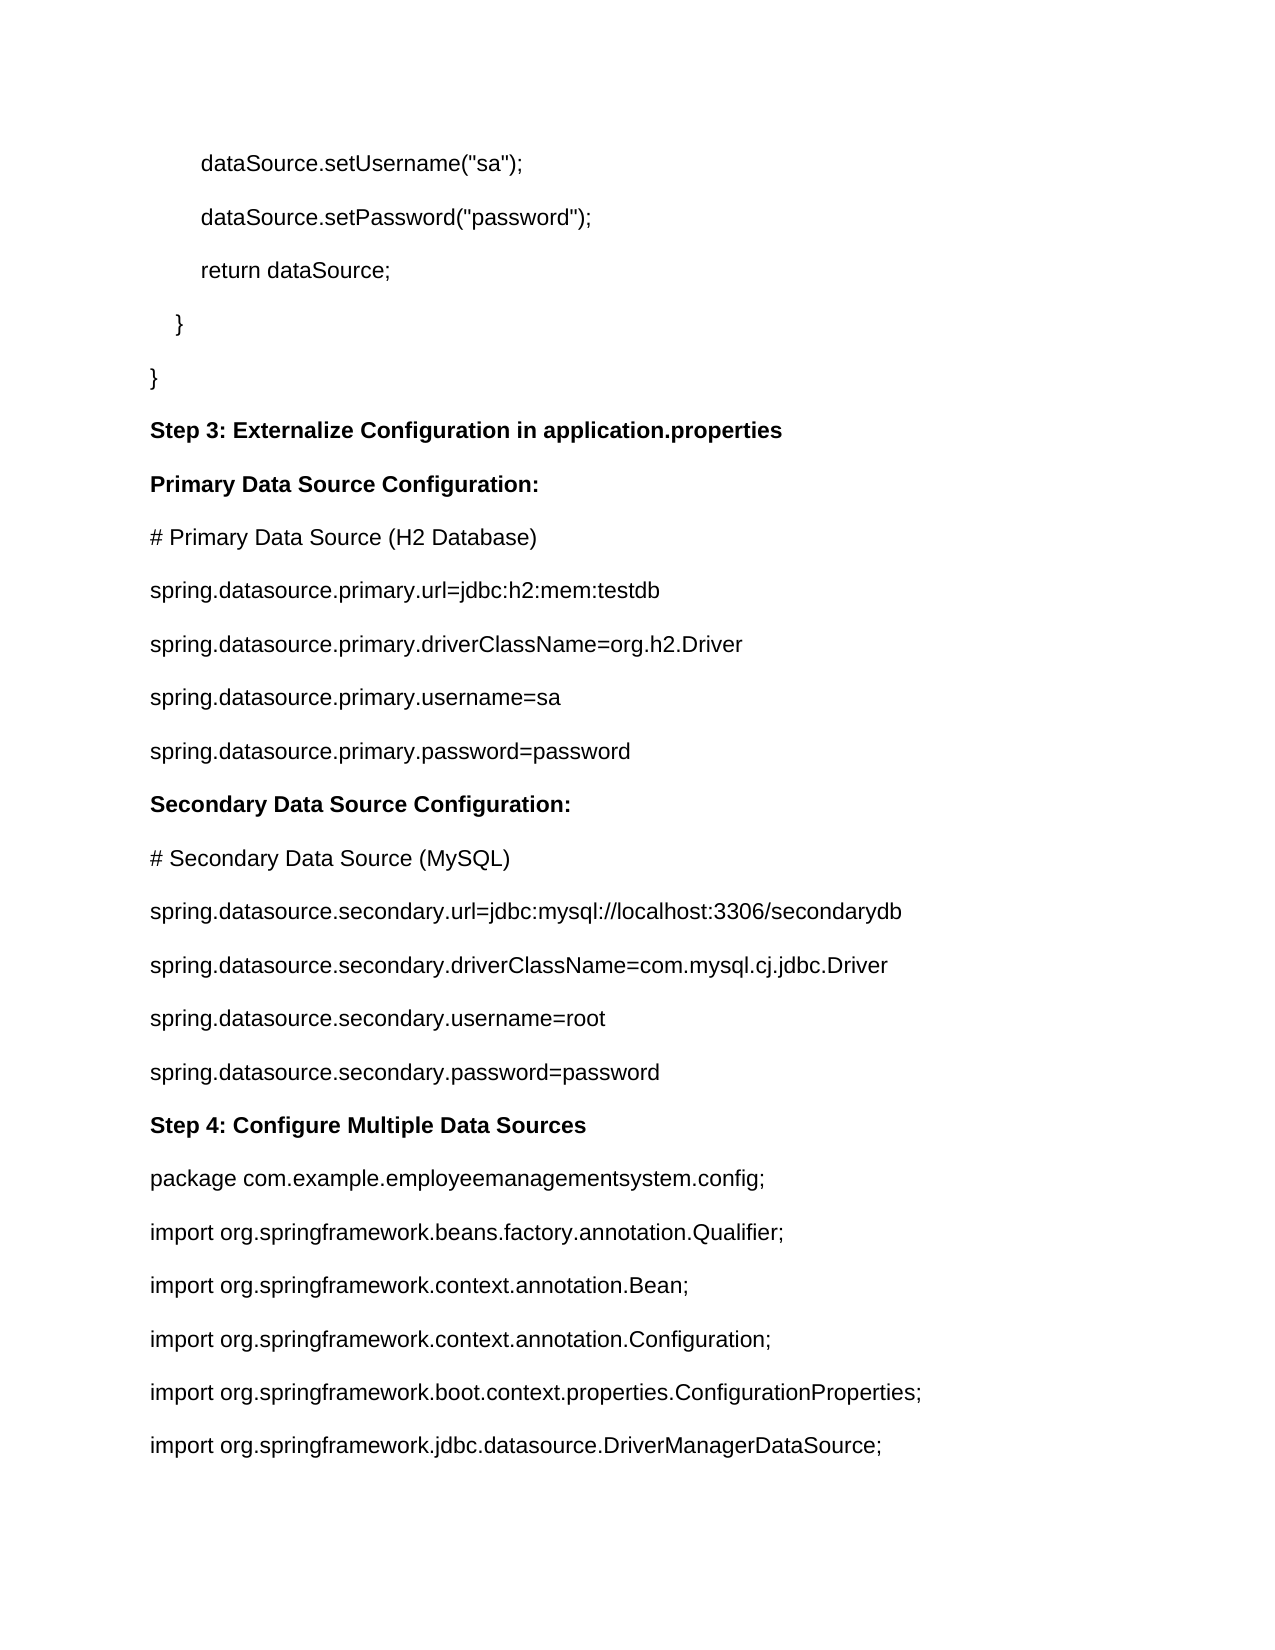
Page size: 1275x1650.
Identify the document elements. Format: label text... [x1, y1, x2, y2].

text import org.springframework.boot.context.properties.ConfigurationProperties; [150, 1379, 1125, 1405]
text Step 3: Externalize Configuration in application.properties [150, 417, 1125, 443]
text } [150, 364, 1125, 390]
text spring.datasource.secondary.password=password [150, 1058, 1125, 1085]
text import org.springframework.beans.factory.annotation.Qualifier; [150, 1219, 1125, 1245]
text return dataSource; [150, 257, 1125, 283]
text spring.datasource.primary.driverClassName=org.h2.Driver [150, 631, 1125, 657]
text spring.datasource.primary.username=sa [150, 684, 1125, 711]
text import org.springframework.context.annotation.Bean; [150, 1272, 1125, 1298]
text package com.example.employeemanagementsystem.config; [150, 1165, 1125, 1192]
text spring.datasource.primary.password=password [150, 738, 1125, 764]
text spring.datasource.secondary.driverClassName=com.mysql.cj.jdbc.Driver [150, 952, 1125, 978]
text import org.springframework.context.annotation.Configuration; [150, 1326, 1125, 1352]
text import org.springframework.jdbc.datasource.DriverManagerDataSource; [150, 1432, 1125, 1459]
text spring.datasource.secondary.url=jdbc:mysql://localhost:3306/secondarydb [150, 898, 1125, 924]
text Step 4: Configure Multiple Data Sources [150, 1112, 1125, 1138]
text Primary Data Source Configuration: [150, 471, 1125, 497]
text spring.datasource.primary.url=jdbc:h2:mem:testdb [150, 577, 1125, 604]
text } [150, 310, 1125, 337]
text dataSource.setUsername("sa"); [150, 150, 1125, 176]
text # Primary Data Source (H2 Database) [150, 524, 1125, 550]
text # Secondary Data Source (MySQL) [150, 845, 1125, 871]
text Secondary Data Source Configuration: [150, 791, 1125, 818]
text dataSource.setPassword("password"); [150, 203, 1125, 230]
text spring.datasource.secondary.username=root [150, 1005, 1125, 1031]
